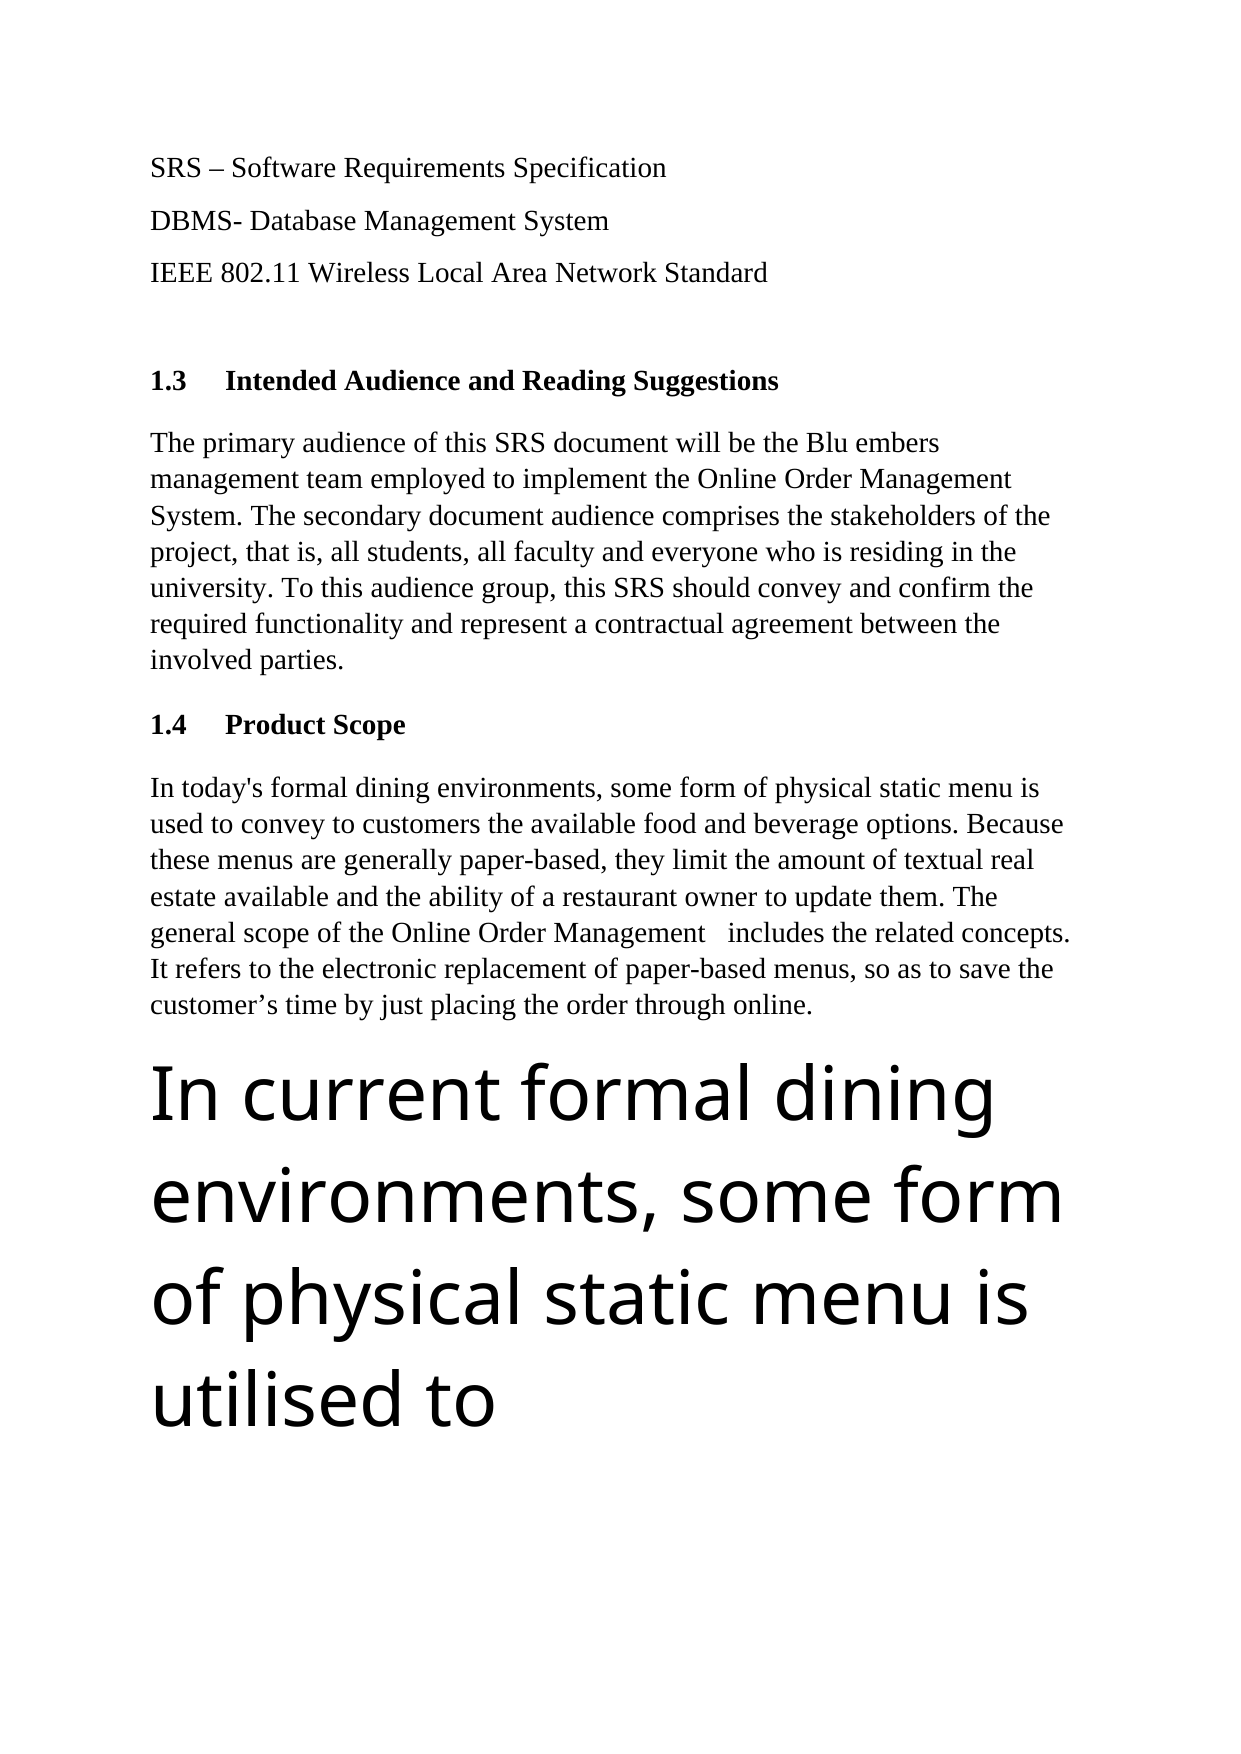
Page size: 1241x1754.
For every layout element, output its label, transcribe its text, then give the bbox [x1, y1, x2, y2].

text DBMS- Database Management System [150, 203, 1090, 236]
subtitle Intended Audience and Reading Suggestions [150, 363, 1090, 396]
subtitle Product Scope [150, 707, 1090, 741]
text In today's formal dining environments, some form of physical static menu is used to convey to customers the available food and beverage options. Because these menus are generally paper-based, they limit the amount of textual real estate available and the ability of a restaurant owner to update them. The general scope of the Online Order Management includes the related concepts. It refers to the electronic replacement of paper-based menus, so as to save the customer’s time by just placing the order through online. [150, 770, 1090, 1021]
text In current formal dining environments, some form of physical static menu is utilised to [150, 1040, 1090, 1449]
text IEEE 802.11 Wireless Local Area Network Standard [150, 256, 1090, 289]
text SRS – Software Requirements Specification [150, 150, 1090, 183]
text The primary audience of this SRS document will be the Blu embers management team employed to implement the Online Order Management System. The secondary document audience comprises the stakeholders of the project, that is, all students, all faculty and everyone who is residing in the university. To this audience group, this SRS should convey and confirm the required functionality and represent a contractual agreement between the involved parties. [150, 425, 1090, 676]
